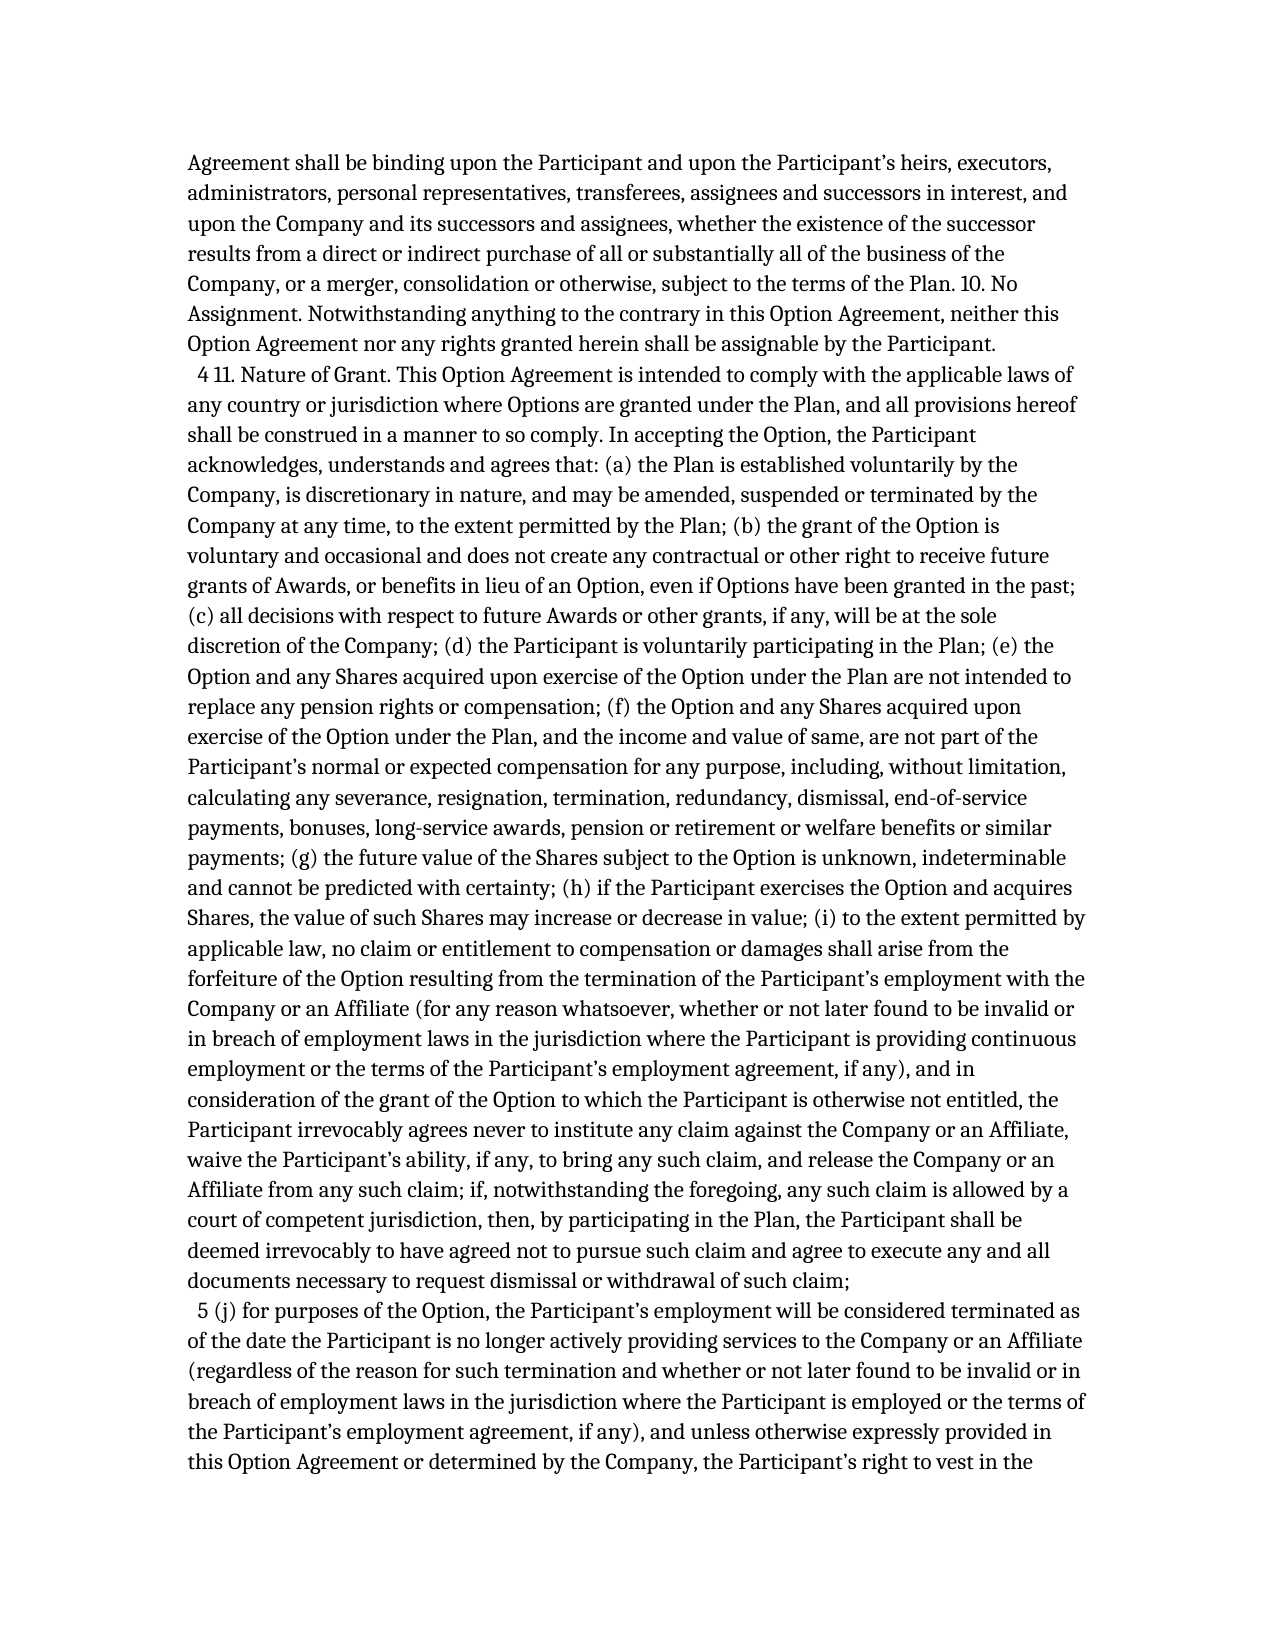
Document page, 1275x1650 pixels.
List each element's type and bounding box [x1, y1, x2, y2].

text [187, 150, 1087, 1475]
